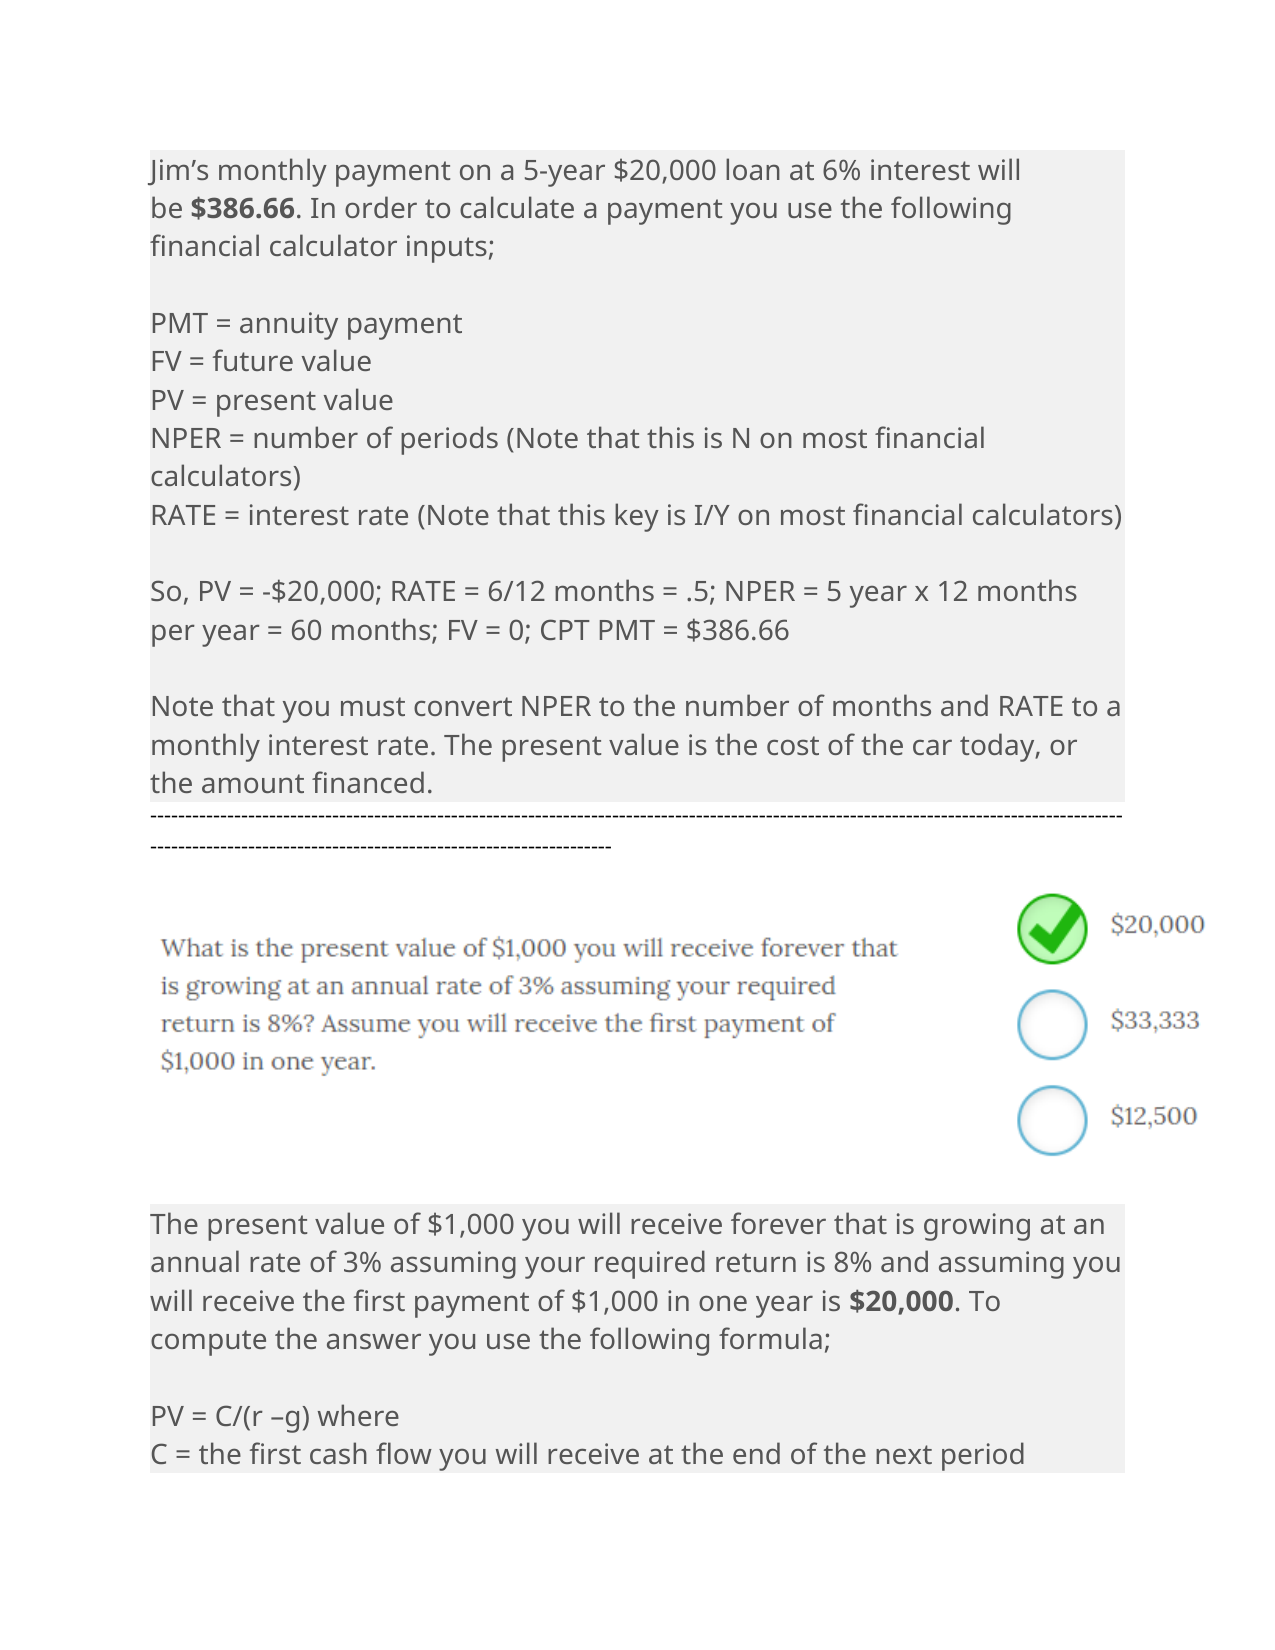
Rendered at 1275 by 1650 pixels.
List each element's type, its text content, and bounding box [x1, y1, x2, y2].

text C = the first cash flow you will receive at the end of the next period [150, 1434, 1125, 1473]
text ------------------------------------------------------------------------------------------------------------------------------------------------------------------------------------------------------------- [150, 802, 1125, 862]
text Note that you must convert NPER to the number of months and RATE to a monthly interest rate. The present value is the cost of the car today, or the amount financed. [150, 687, 1125, 802]
picture [150, 862, 1238, 1186]
text PMT = annuity payment [150, 303, 1125, 342]
text FV = future value [150, 342, 1125, 380]
text PV = present value [150, 380, 1125, 418]
text PV = C/(r –g) where [150, 1396, 1125, 1434]
text NPER = number of periods (Note that this is N on most financial calculators) [150, 418, 1125, 495]
text So, PV = -$20,000; RATE = 6/12 months = .5; NPER = 5 year x 12 months per year = 60 months; FV = 0; CPT PMT = $386.66 [150, 572, 1125, 648]
text The present value of $1,000 you will receive forever that is growing at an annual rate of 3% assuming your required return is 8% and assuming you will receive the first payment of $1,000 in one year is $20,000. To compute the answer you use the following formula; [150, 1204, 1125, 1358]
text RATE = interest rate (Note that this key is I/Y on most financial calculators) [150, 495, 1125, 533]
text Jim’s monthly payment on a 5-year $20,000 loan at 6% interest will be $386.66. In order to calculate a payment you use the following financial calculator inputs; [150, 150, 1125, 265]
